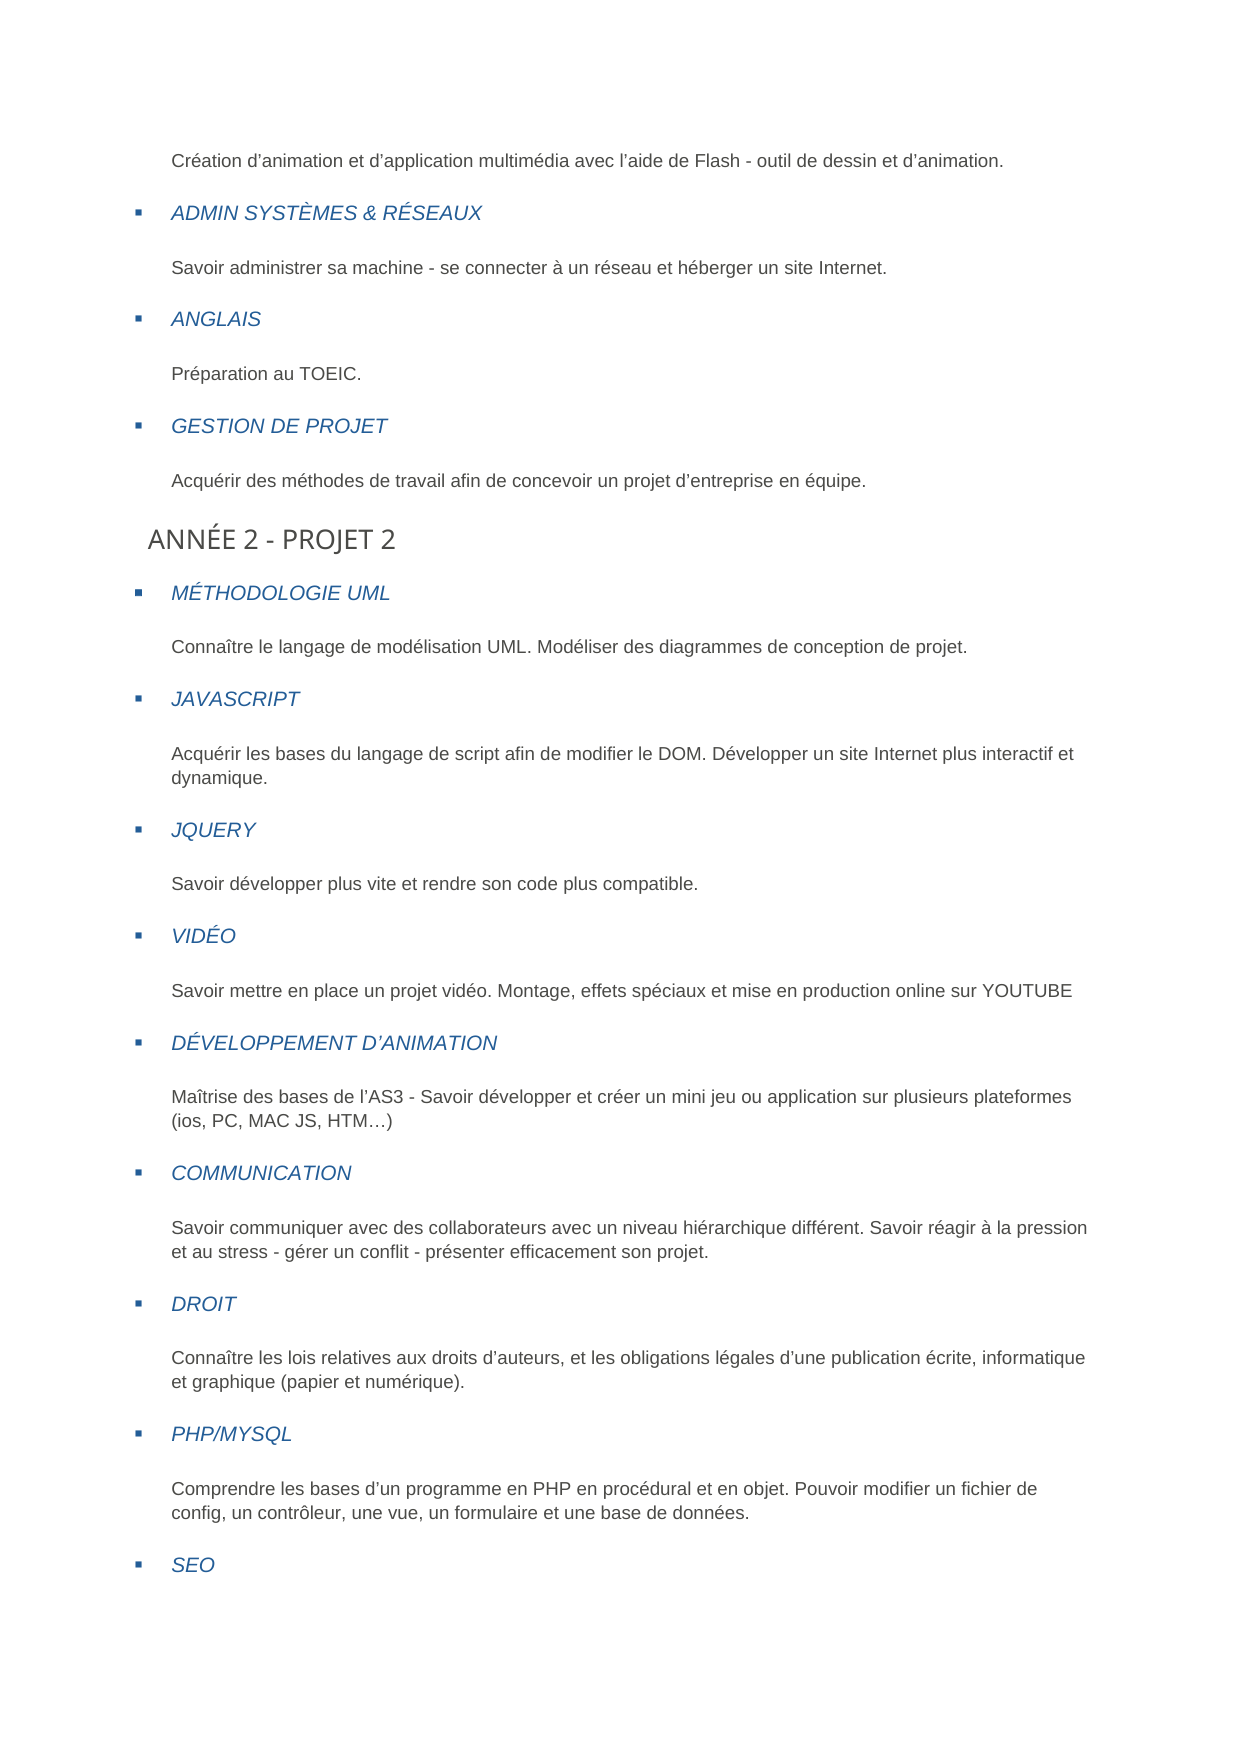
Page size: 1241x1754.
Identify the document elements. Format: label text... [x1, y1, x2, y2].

subtitle ADMIN SYSTÈMES & RÉSEAUX [133, 201, 1093, 225]
text Connaître le langage de modélisation UML. Modéliser des diagrammes de conception de projet. [171, 634, 1093, 658]
text Création d’animation et d’application multimédia avec l’aide de Flash - outil de dessin et d’animation. [171, 148, 1093, 172]
subtitle PHP/MYSQL [133, 1422, 1093, 1446]
text Savoir mettre en place un projet vidéo. Montage, effets spéciaux et mise en production online sur YOUTUBE [171, 977, 1093, 1001]
subtitle DROIT [133, 1291, 1093, 1316]
text Savoir communiquer avec des collaborateurs avec un niveau hiérarchique différent. Savoir réagir à la pression et au stress - gérer un conflit - présenter efficacement son projet. [171, 1214, 1093, 1262]
subtitle JAVASCRIPT [133, 687, 1093, 711]
subtitle COMMUNICATION [133, 1161, 1093, 1185]
text Acquérir des méthodes de travail afin de concevoir un projet d’entreprise en équipe. [171, 467, 1093, 491]
subtitle ANGLAIS [133, 307, 1093, 331]
text Préparation au TOEIC. [171, 361, 1093, 384]
text Acquérir les bases du langage de script afin de modifier le DOM. Développer un site Internet plus interactif et dynamique. [171, 740, 1093, 788]
subtitle ANNÉE 2 - PROJET 2 [148, 520, 1093, 557]
subtitle MÉTHODOLOGIE UML [133, 581, 1093, 604]
text Connaître les lois relatives aux droits d’auteurs, et les obligations légales d’une publication écrite, informatique et graphique (papier et numérique). [171, 1345, 1093, 1393]
subtitle DÉVELOPPEMENT D’ANIMATION [133, 1030, 1093, 1054]
subtitle GESTION DE PROJET [133, 414, 1093, 438]
text Maîtrise des bases de l’AS3 - Savoir développer et créer un mini jeu ou application sur plusieurs plateformes (ios, PC, MAC JS, HTM…) [171, 1084, 1093, 1132]
subtitle SEO [133, 1552, 1093, 1577]
subtitle JQUERY [133, 817, 1093, 842]
text Comprendre les bases d’un programme en PHP en procédural et en objet. Pouvoir modifier un fichier de config, un contrôleur, une vue, un formulaire et une base de données. [171, 1475, 1093, 1523]
text Savoir administrer sa machine - se connecter à un réseau et héberger un site Internet. [171, 254, 1093, 278]
text Savoir développer plus vite et rendre son code plus compatible. [171, 871, 1093, 895]
subtitle VIDÉO [133, 924, 1093, 948]
